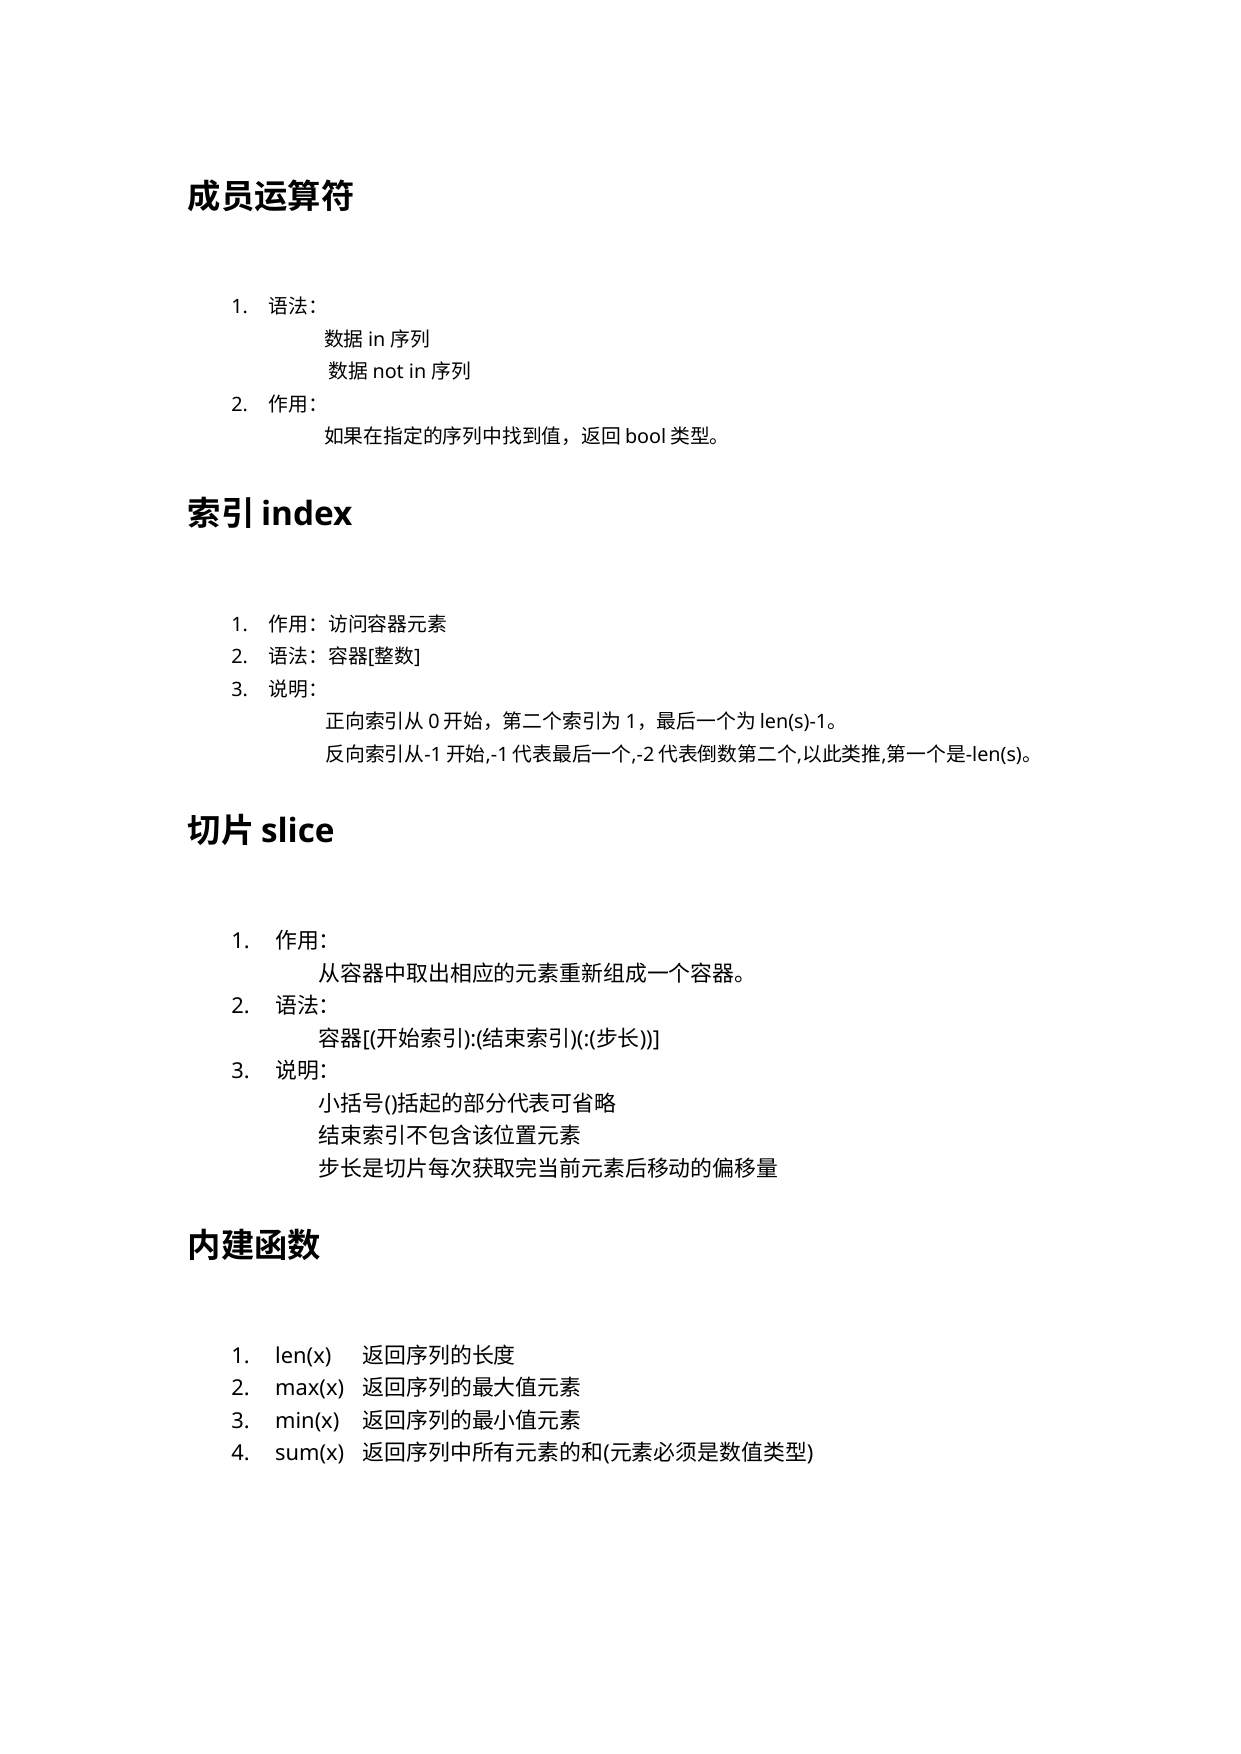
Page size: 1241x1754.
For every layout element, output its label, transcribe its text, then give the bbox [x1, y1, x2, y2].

text 数据 not in 序列 [209, 354, 1053, 387]
text 如果在指定的序列中找到值，返回bool类型。 [231, 419, 1053, 452]
list 说明： [231, 1053, 1053, 1086]
list min(x) 返回序列的最小值元素 [231, 1402, 1053, 1435]
list 作用：访问容器元素 [231, 606, 1053, 639]
list 结束索引不包含该位置元素 [319, 1118, 1053, 1151]
list max(x) 返回序列的最大值元素 [231, 1370, 1053, 1402]
list 语法： [231, 988, 1053, 1021]
text 小括号()括起的部分代表可省略 [275, 1086, 1053, 1118]
subtitle 成员运算符 [187, 162, 1053, 227]
subtitle 内建函数 [187, 1210, 1053, 1275]
text 反向索引从-1开始,-1代表最后一个,-2代表倒数第二个,以此类推,第一个是-len(s)。 [288, 736, 1053, 769]
list 语法：容器[整数] [231, 639, 1053, 671]
list 说明： [231, 671, 1053, 704]
list 语法： [231, 289, 1053, 322]
list 作用： [231, 387, 1053, 419]
list 容器[(开始索引):(结束索引)(:(步长))] [275, 1021, 1053, 1053]
text 正向索引从0开始，第二个索引为1，最后一个为len(s)-1。 [281, 704, 1053, 736]
subtitle 切片slice [187, 796, 1053, 861]
list 步长是切片每次获取完当前元素后移动的偏移量 [319, 1151, 1053, 1183]
list len(x) 返回序列的长度 [231, 1337, 1053, 1370]
subtitle 索引index [187, 479, 1053, 544]
list 作用： [231, 923, 1053, 956]
list sum(x) 返回序列中所有元素的和(元素必须是数值类型) [231, 1435, 1053, 1467]
list 从容器中取出相应的元素重新组成一个容器。 [275, 956, 1053, 988]
text 数据 in 序列 [253, 322, 1053, 354]
